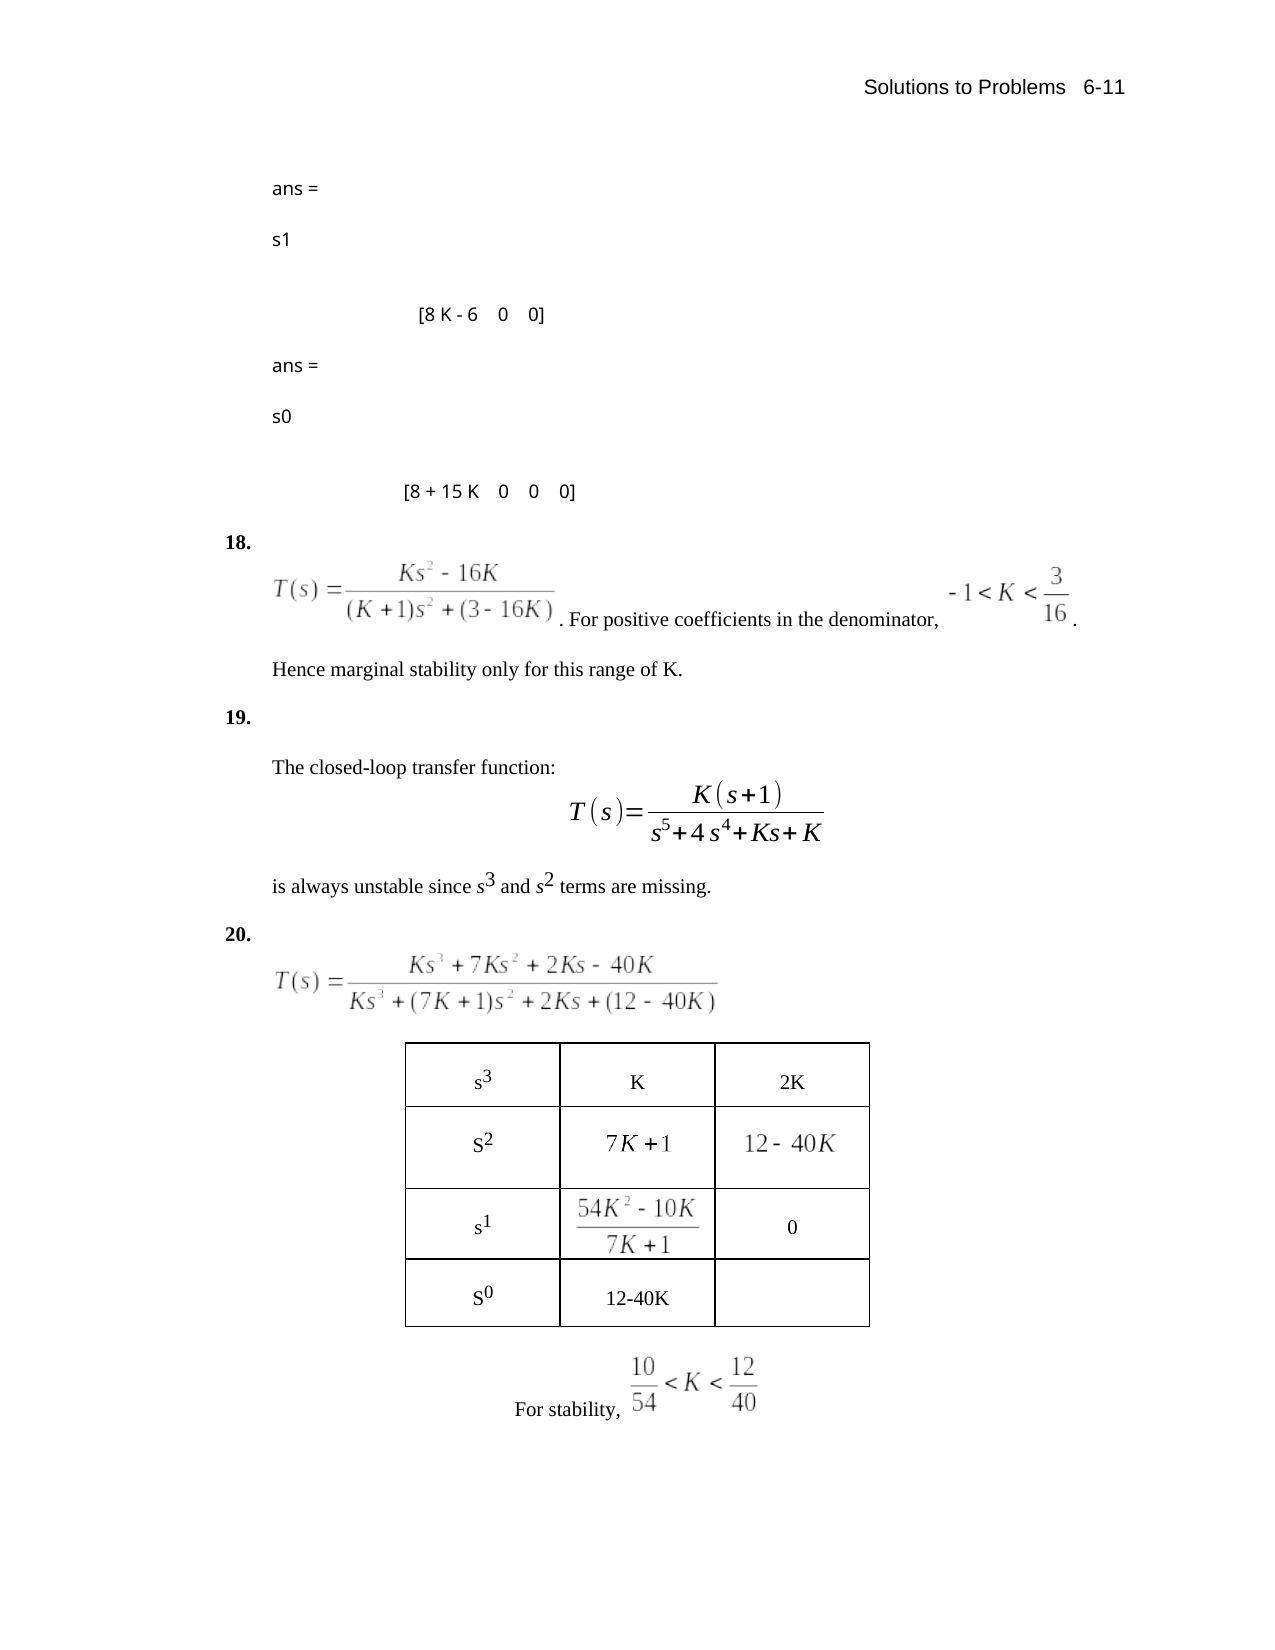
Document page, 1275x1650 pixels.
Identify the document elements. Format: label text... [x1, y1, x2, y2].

table_header 2K [716, 1044, 869, 1106]
text [8 + 15 K 0 0 0] [272, 479, 1125, 504]
text 20. [225, 922, 1125, 946]
table_cell [561, 1189, 714, 1258]
text For stability, [150, 1351, 1125, 1421]
table_header s3 [406, 1044, 559, 1106]
table_cell [716, 1107, 869, 1188]
text is always unstable since s3 and s2 terms are missing. [272, 848, 1125, 898]
table_cell 0 [716, 1189, 869, 1258]
text The closed-loop transfer function: [272, 729, 1125, 779]
text [8 K - 6 0 0] [272, 302, 1125, 327]
text ans = [272, 176, 1125, 201]
table_header K [561, 1044, 714, 1106]
table_cell S2 [406, 1107, 559, 1188]
text ans = [272, 353, 1125, 378]
table_cell [716, 1260, 869, 1326]
text . For positive coefficients in the denominator, . Hence marginal stability only for this range of K. [272, 554, 1125, 681]
text 18. [225, 530, 1125, 554]
table_cell S0 [406, 1260, 559, 1326]
table_cell s1 [406, 1189, 559, 1258]
table_cell [561, 1107, 714, 1188]
table_cell 12-40K [561, 1260, 714, 1326]
text 19. [225, 705, 1125, 729]
text s1 [272, 227, 1125, 252]
text s0 [272, 404, 1125, 429]
